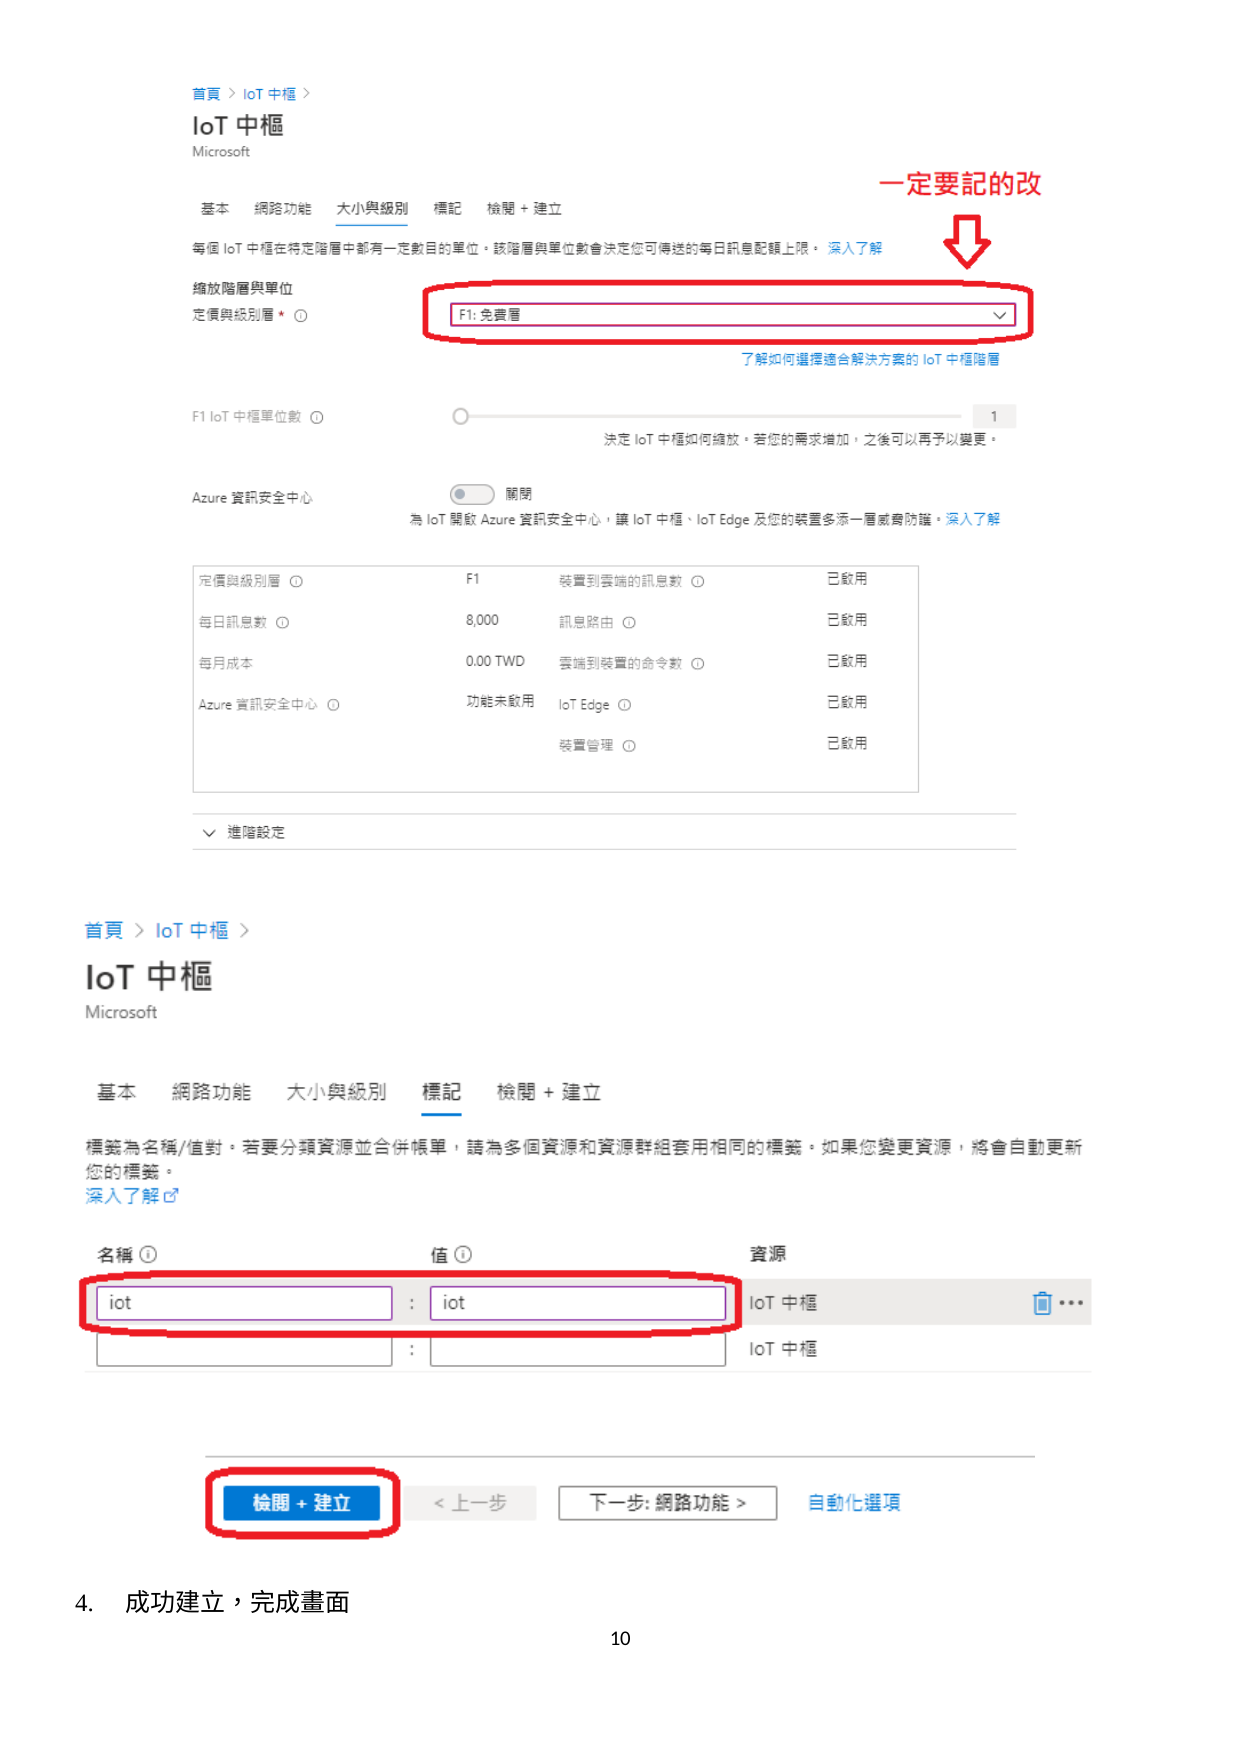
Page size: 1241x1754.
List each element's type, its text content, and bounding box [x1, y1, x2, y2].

list 成功建立，完成畫面 [75, 1581, 1165, 1619]
picture [205, 1431, 1035, 1546]
picture [75, 906, 1165, 1413]
picture [180, 81, 1061, 874]
